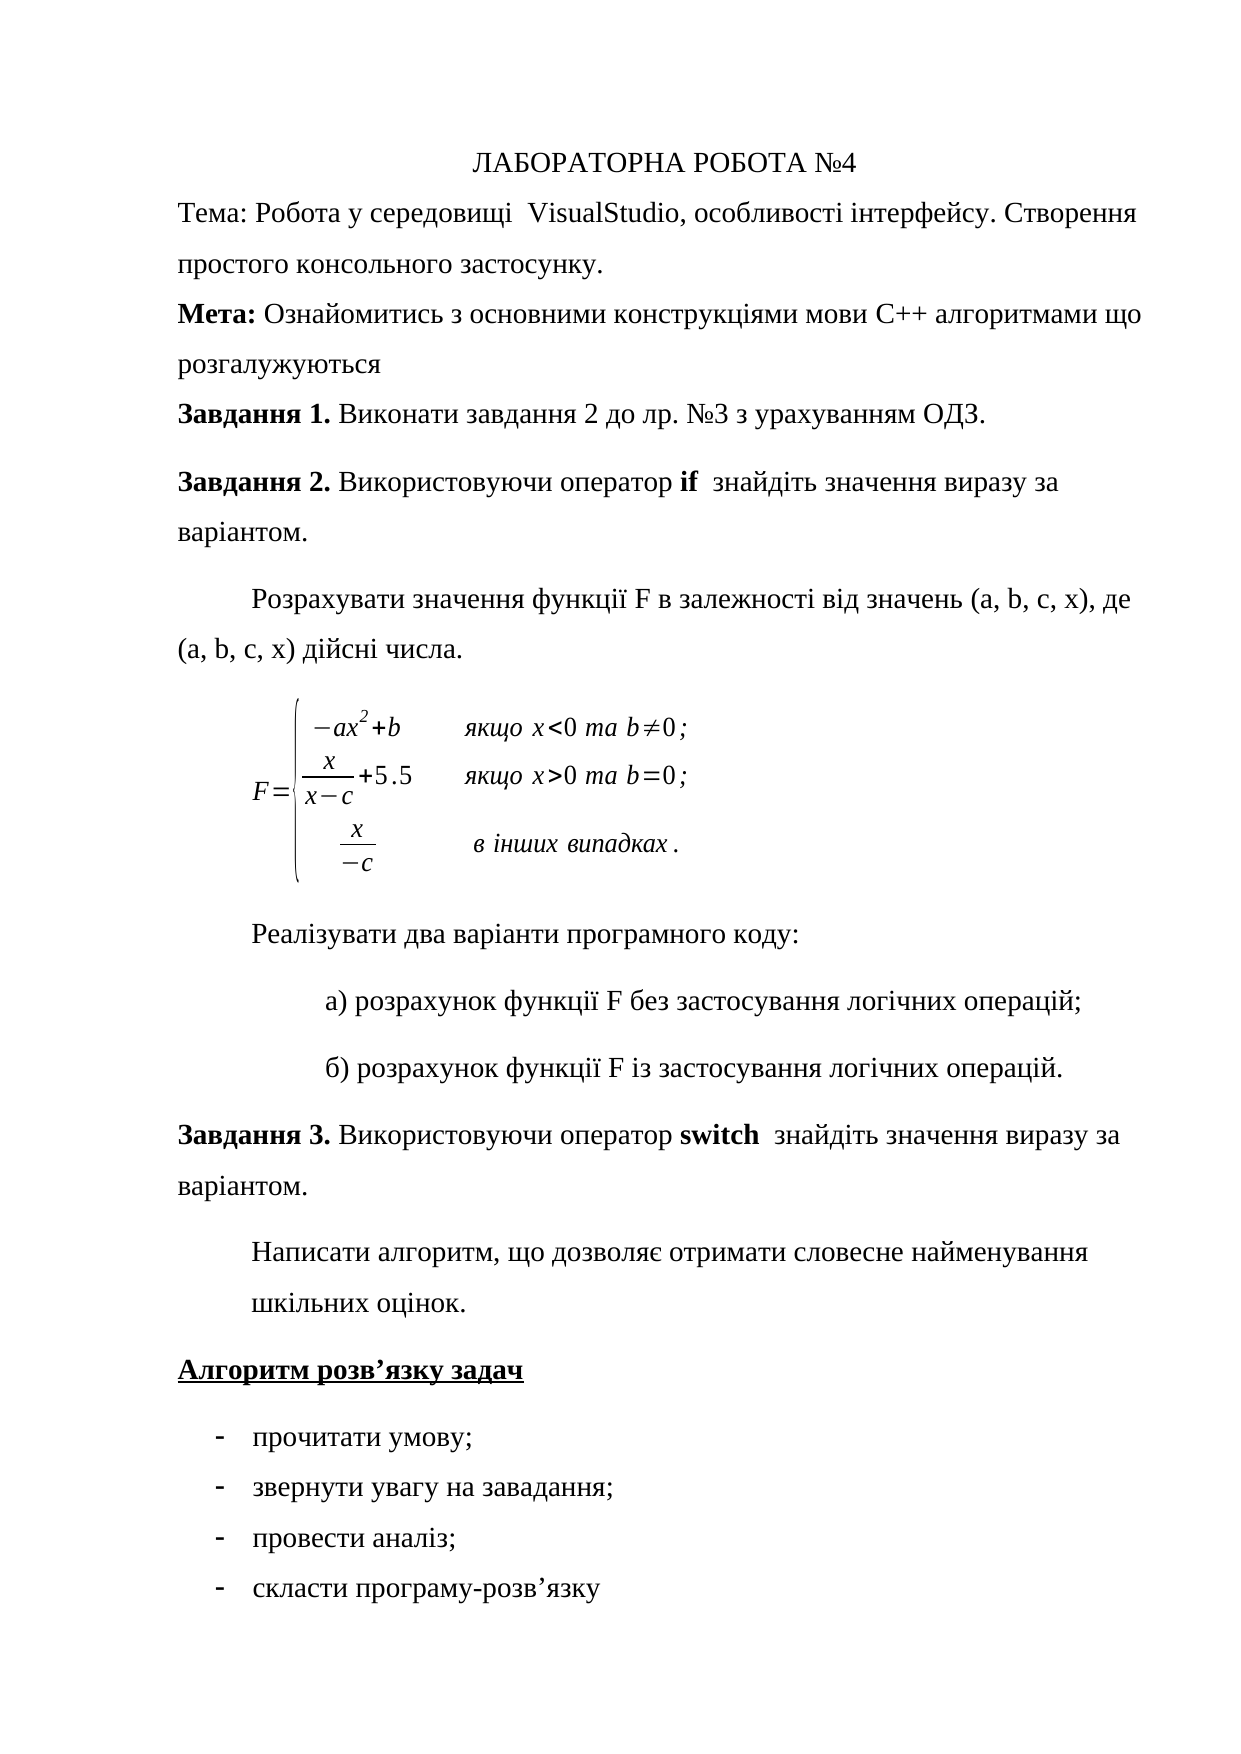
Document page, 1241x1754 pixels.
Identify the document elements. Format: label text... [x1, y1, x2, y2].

list прочитати умову; [215, 1419, 1152, 1452]
text Реалізувати два варіанти програмного коду: [177, 916, 1152, 950]
text Мета: Ознайомитись з основними конструкціями мови C++ алгоритмами що розгалужуються [177, 296, 1152, 380]
text б) розрахунок функції F із застосування логічних операцій. [288, 1050, 1152, 1084]
list звернути увагу на завадання; [215, 1469, 1152, 1503]
text Розрахувати значення функції F в залежності від значень (a, b, c, x), де (a, b, c, x) дійсні числа. [177, 581, 1152, 665]
text Написати алгоритм, що дозволяє отримати словесне найменування шкільних оцінок. [251, 1234, 1152, 1318]
text Завдання 2. Використовуючи оператор if знайдіть значення виразу за варіантом. [177, 464, 1152, 547]
text Алгоритм розв’язку задач [177, 1352, 1152, 1385]
text Лабораторна робота №4 [177, 145, 1152, 179]
text Тема: Робота у середовищі VisualStudio, особливості інтерфейсу. Створення простого консольного застосунку. [177, 195, 1152, 279]
text Завдання 3. Використовуючи оператор switch знайдіть значення виразу за варіантом. [177, 1117, 1152, 1201]
text а) розрахунок функції F без застосування логічних операцій; [288, 983, 1152, 1017]
list скласти програму-розв’язку [215, 1570, 1152, 1604]
list провести аналіз; [215, 1520, 1152, 1553]
text Завдання 1. Виконати завдання 2 до лр. №3 з урахуванням ОДЗ. [177, 397, 1152, 430]
